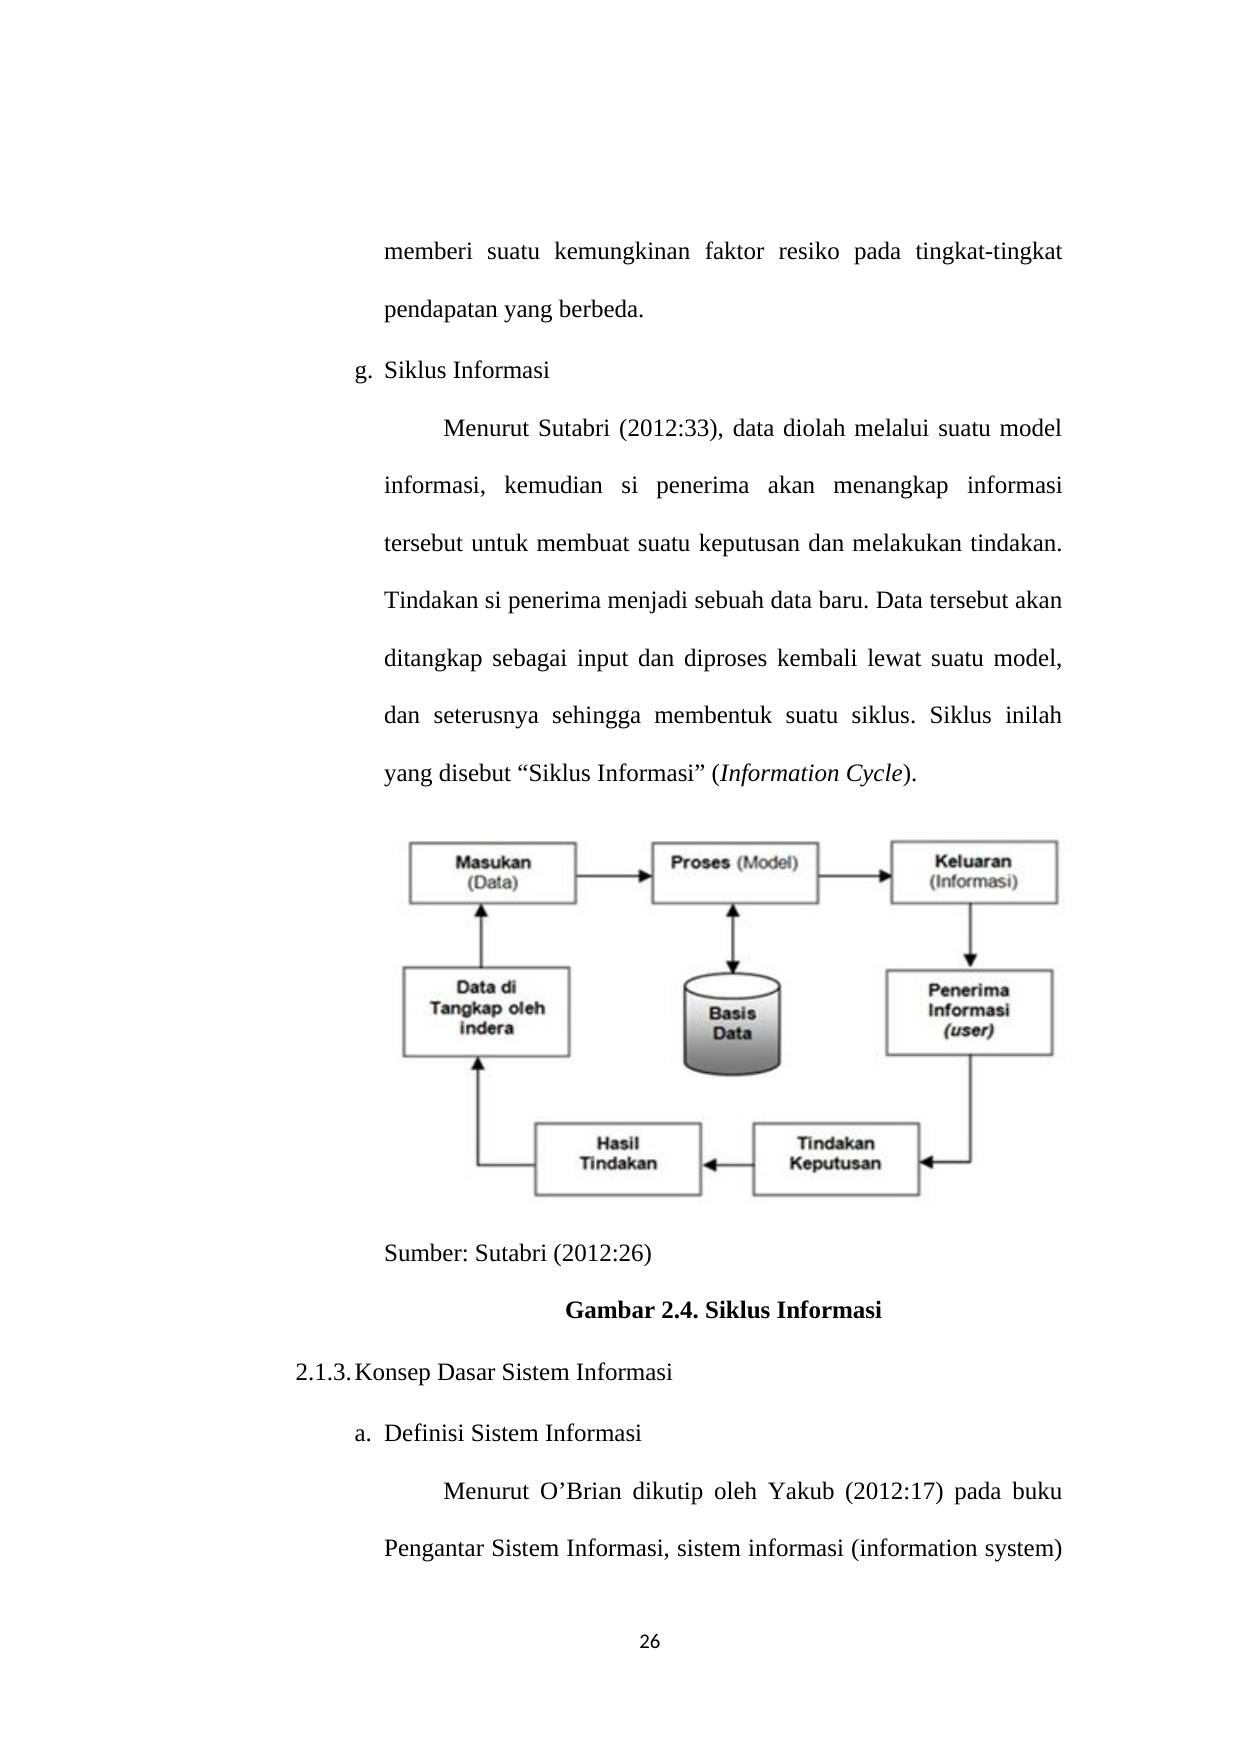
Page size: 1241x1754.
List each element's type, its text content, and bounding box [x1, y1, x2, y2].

text Gambar 2.4. Siklus Informasi [384, 1295, 1063, 1324]
text Sumber: Sutabri (2012:26) [384, 1238, 1063, 1266]
picture [383, 815, 1072, 1213]
subtitle Konsep Dasar Sistem Informasi [295, 1357, 1063, 1386]
subtitle Siklus Informasi [354, 355, 1063, 384]
text Menurut Sutabri (2012:33), data diolah melalui suatu model informasi, kemudian si penerima akan menangkap informasi tersebut untuk membuat suatu keputusan dan melakukan tindakan. Tindakan si penerima menjadi sebuah data baru. Data tersebut akan ditangkap sebagai input dan diproses kembali lewat suatu model, dan seterusnya sehingga membentuk suatu siklus. Siklus inilah yang disebut “Siklus Informasi” (Information Cycle). [384, 413, 1063, 787]
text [384, 236, 1063, 322]
subtitle Definisi Sistem Informasi [354, 1418, 1063, 1447]
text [384, 1476, 1063, 1562]
